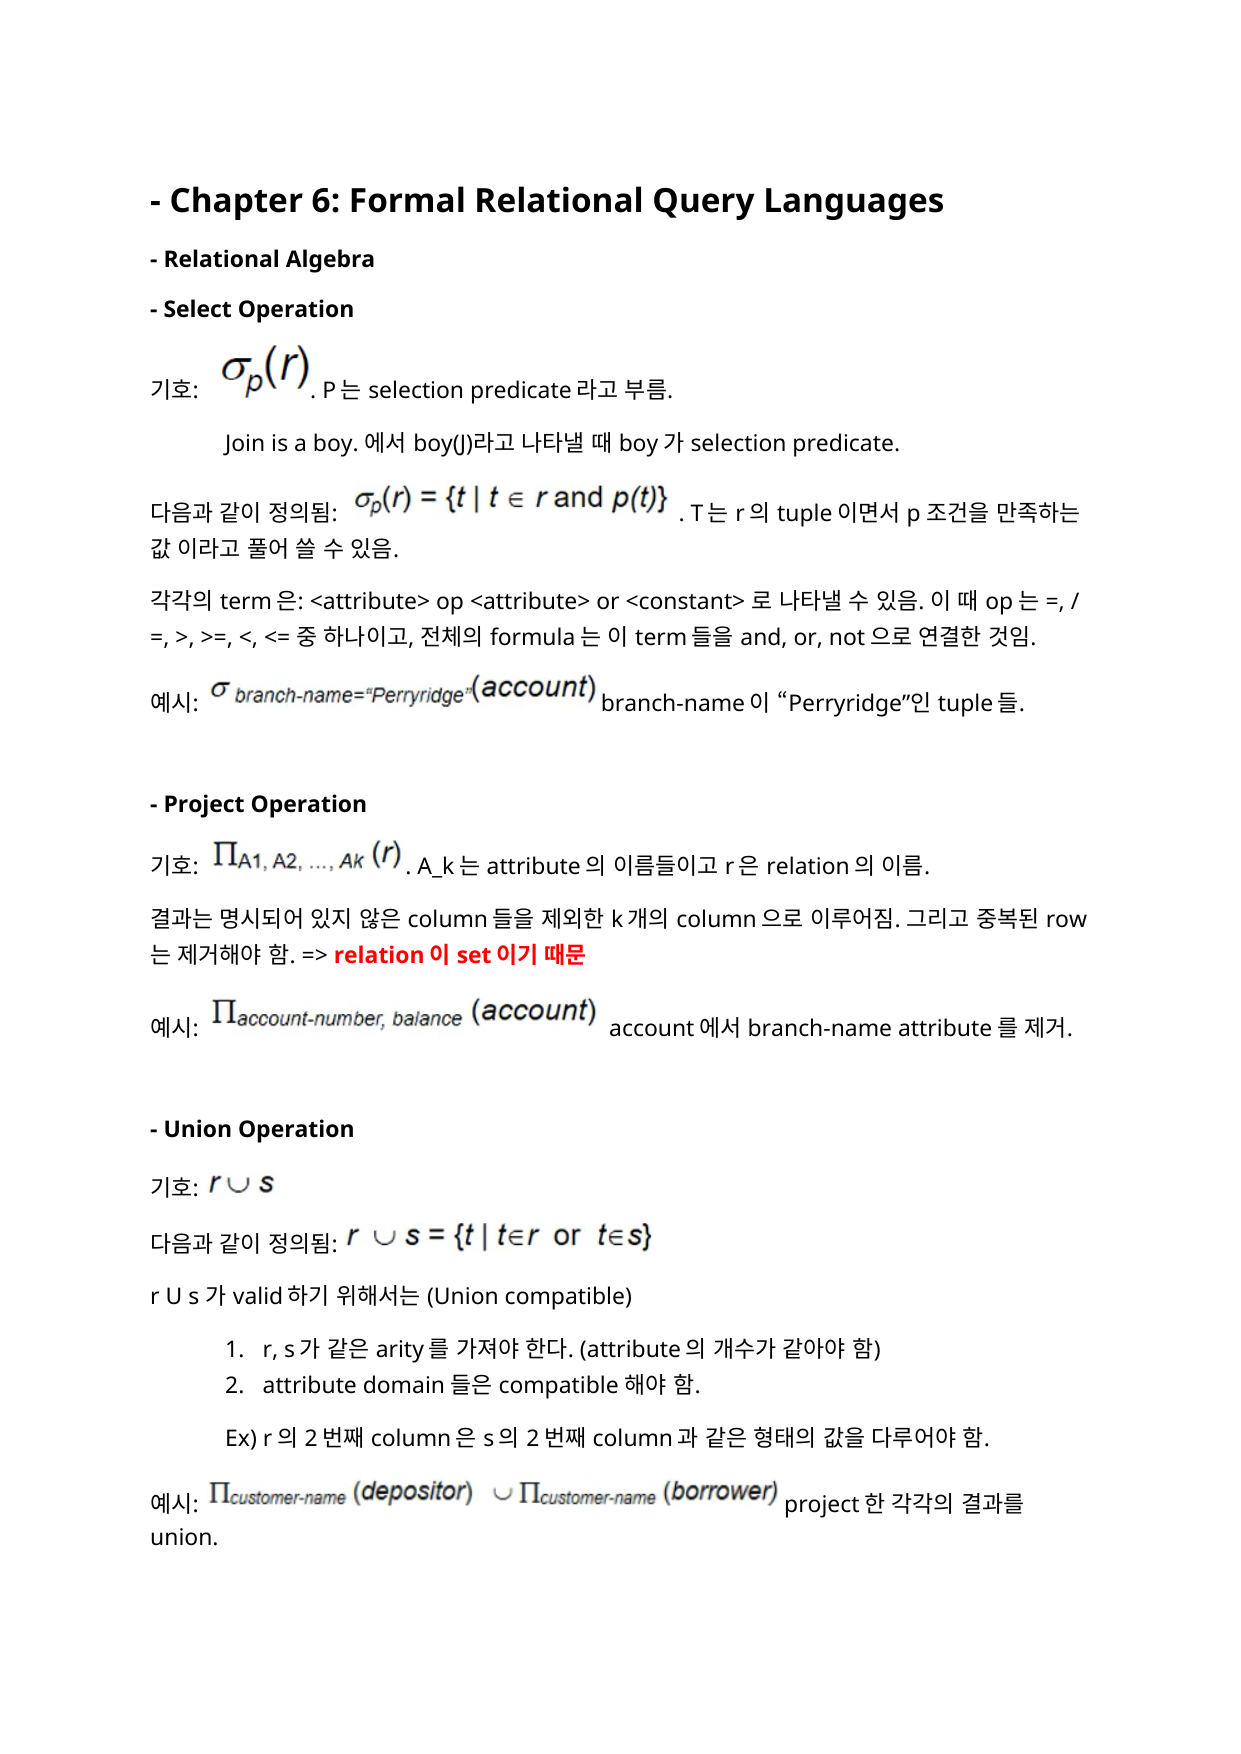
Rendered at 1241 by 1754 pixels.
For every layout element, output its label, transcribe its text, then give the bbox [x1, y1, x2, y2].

text Ex) r의 2번째 column은 s의 2번째 column과 같은 형태의 값을 다루어야 함. [150, 1419, 1090, 1453]
text 각각의 term은: <attribute> op <attribute> or <constant> 로 나타낼 수 있음. 이 때 op는 =, /=, >, >=, <, <= 중 하나이고, 전체의 formula는 이 term들을 and, or, not으로 연결한 것임. [150, 583, 1090, 652]
text 다음과 같이 정의됨: . T는 r의 tuple이면서 p 조건을 만족하는 값 이라고 풀어 쓸 수 있음. [150, 477, 1090, 564]
picture [210, 838, 406, 875]
picture [204, 1472, 778, 1512]
text - Select Operation [150, 293, 1090, 324]
picture [204, 671, 601, 712]
text 기호: [150, 1164, 1090, 1203]
text Join is a boy. 에서 boy(J)라고 나타낼 때 boy가 selection predicate. [150, 425, 1090, 458]
picture [204, 1163, 281, 1197]
picture [216, 343, 310, 399]
text 결과는 명시되어 있지 않은 column들을 제외한 k개의 column으로 이루어짐. 그리고 중복된 row는 제거해야 함. => relation이 set이기 때문 [150, 901, 1090, 970]
text r U s 가 valid하기 위해서는 (Union compatible) [150, 1278, 1090, 1312]
text - Chapter 6: Formal Relational Query Languages [150, 177, 1090, 223]
picture [343, 1222, 652, 1253]
picture [204, 989, 603, 1037]
text - Relational Algebra [150, 243, 1090, 274]
text - Project Operation [150, 788, 1090, 819]
text 기호: . A_k는 attribute의 이름들이고 r은 relation의 이름. [150, 838, 1090, 881]
list attribute domain들은 compatible 해야 함. [225, 1367, 1090, 1400]
list r, s가 같은 arity를 가져야 한다. (attribute의 개수가 같아야 함) [225, 1331, 1090, 1364]
picture [349, 477, 679, 521]
text 기호: . P는 selection predicate라고 부름. [150, 344, 1090, 405]
text - Union Operation [150, 1113, 1090, 1144]
